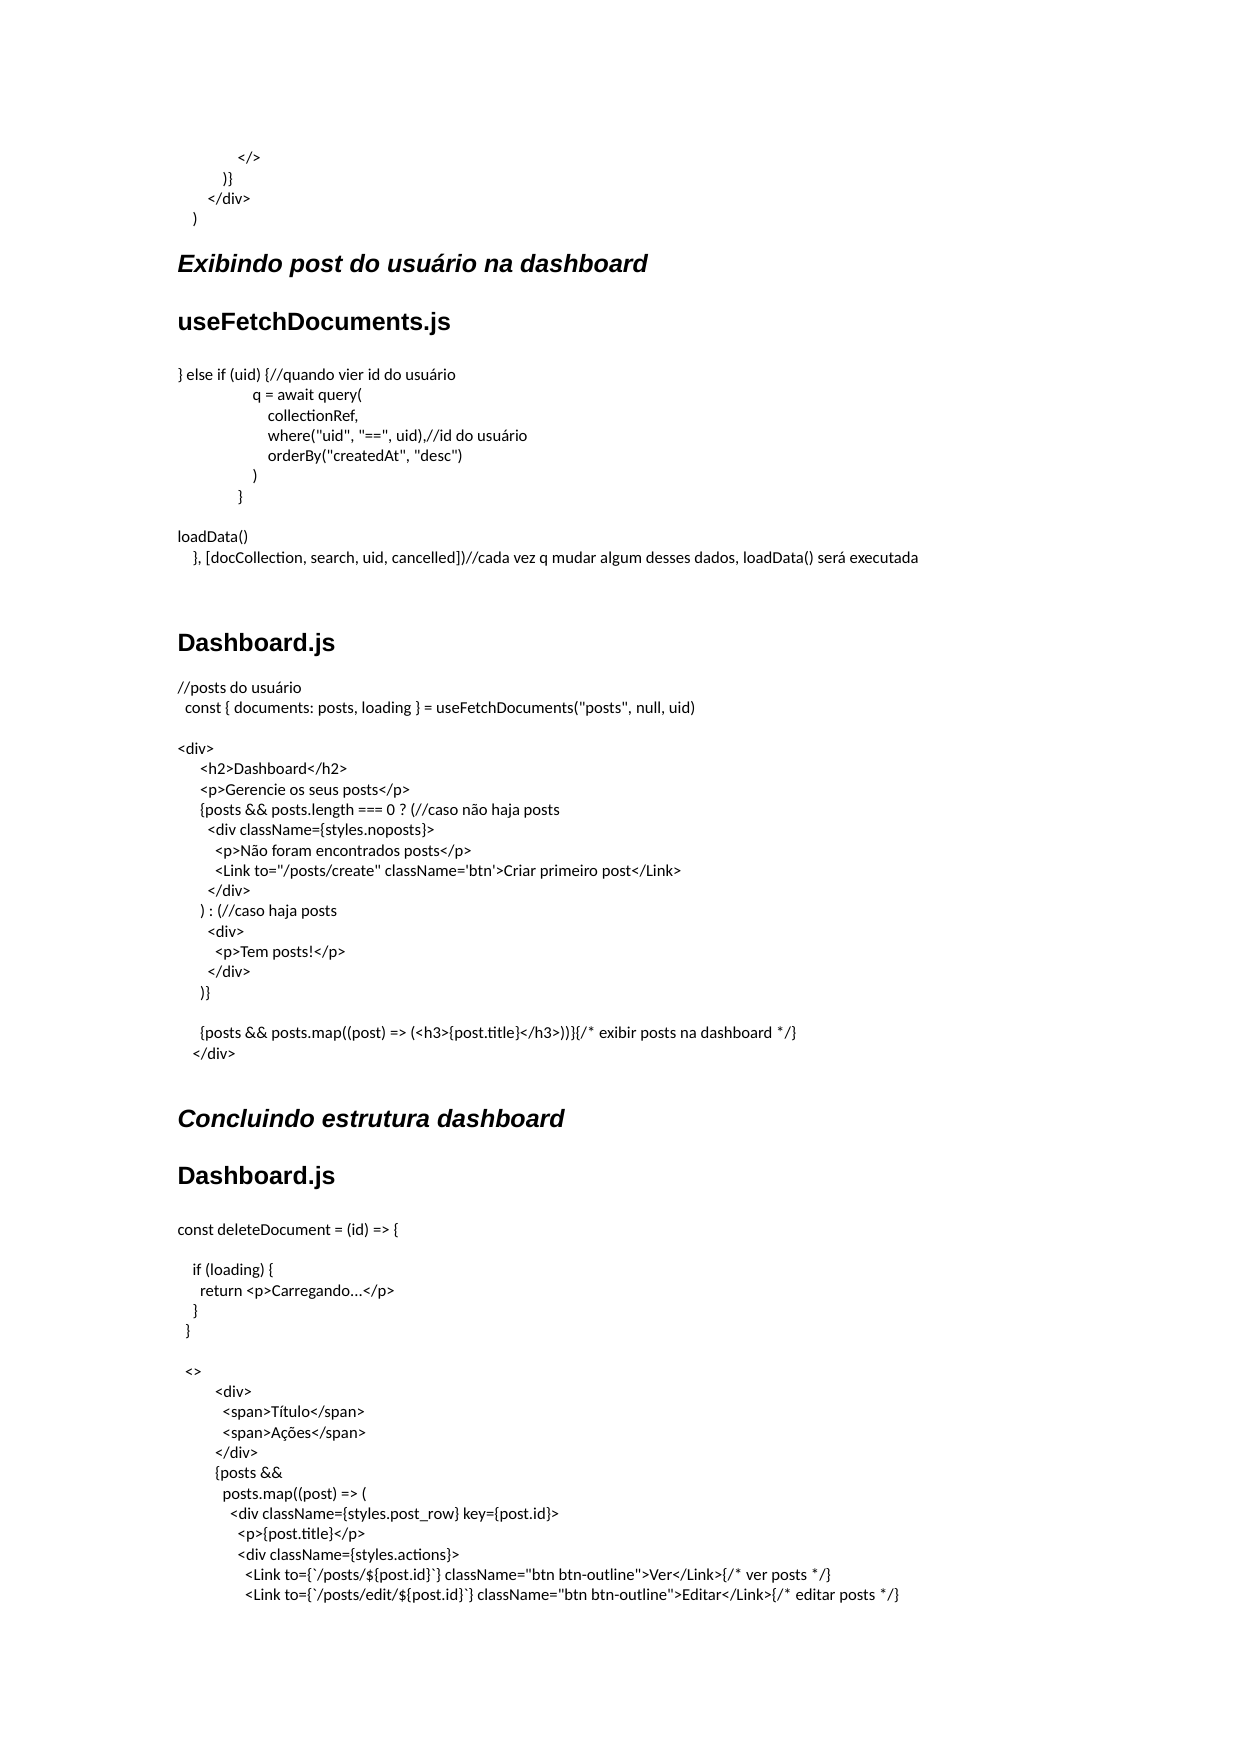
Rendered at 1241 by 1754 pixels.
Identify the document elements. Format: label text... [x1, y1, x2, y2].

text <p>Tem posts!</p> [177, 941, 1063, 962]
text } [177, 1300, 1063, 1320]
text loadData() [177, 527, 1063, 547]
text <Link to={`/posts/${post.id}`} className="btn btn-outline">Ver</Link>{/* ver posts */} [177, 1564, 1063, 1584]
text if (loading) { [177, 1259, 1063, 1280]
text </div> [177, 188, 1063, 208]
text {posts && posts.length === 0 ? (//caso não haja posts [177, 799, 1063, 819]
text <div> [177, 921, 1063, 941]
text <div> [177, 738, 1063, 758]
text Dashboard.js [177, 628, 1063, 657]
text <Link to={`/posts/edit/${post.id}`} className="btn btn-outline">Editar</Link>{/* editar posts */} [177, 1584, 1063, 1605]
text } [177, 486, 1063, 506]
text <div className={styles.post_row} key={post.id}> [177, 1503, 1063, 1523]
text <div className={styles.noposts}> [177, 819, 1063, 840]
text ) : (//caso haja posts [177, 901, 1063, 921]
text {posts && posts.map((post) => (<h3>{post.title}</h3>))}{/* exibir posts na dashboard */} [177, 1023, 1063, 1043]
text <> [177, 1361, 1063, 1381]
text <span>Título</span> [177, 1402, 1063, 1422]
text Exibindo post do usuário na dashboard [177, 249, 1063, 278]
text //posts do usuário [177, 677, 1063, 698]
text </div> [177, 880, 1063, 901]
text </> [177, 148, 1063, 168]
text ) [177, 466, 1063, 486]
text <p>Gerencie os seus posts</p> [177, 779, 1063, 799]
text </div> [177, 962, 1063, 982]
text <div> [177, 1381, 1063, 1402]
text Dashboard.js [177, 1161, 1063, 1190]
text const deleteDocument = (id) => { [177, 1219, 1063, 1239]
text where("uid", "==", uid),//id do usuário [177, 425, 1063, 445]
text q = await query( [177, 384, 1063, 405]
text const { documents: posts, loading } = useFetchDocuments("posts", null, uid) [177, 698, 1063, 718]
text collectionRef, [177, 405, 1063, 425]
text posts.map((post) => ( [177, 1483, 1063, 1503]
text <Link to="/posts/create" className='btn'>Criar primeiro post</Link> [177, 860, 1063, 880]
text </div> [177, 1442, 1063, 1463]
text }, [docCollection, search, uid, cancelled])//cada vez q mudar algum desses dados, loadData() será executada [177, 547, 1063, 567]
text {posts && [177, 1463, 1063, 1483]
text useFetchDocuments.js [177, 307, 1063, 335]
text } [177, 1320, 1063, 1341]
text <span>Ações</span> [177, 1422, 1063, 1442]
text orderBy("createdAt", "desc") [177, 445, 1063, 466]
text <p>{post.title}</p> [177, 1523, 1063, 1544]
text } else if (uid) {//quando vier id do usuário [177, 364, 1063, 384]
text ) [177, 208, 1063, 229]
text )} [177, 982, 1063, 1002]
text <p>Não foram encontrados posts</p> [177, 840, 1063, 860]
text </div> [177, 1043, 1063, 1063]
text <div className={styles.actions}> [177, 1544, 1063, 1564]
text Concluindo estrutura dashboard [177, 1104, 1063, 1133]
text <h2>Dashboard</h2> [177, 758, 1063, 779]
text return <p>Carregando...</p> [177, 1280, 1063, 1300]
text )} [177, 168, 1063, 188]
